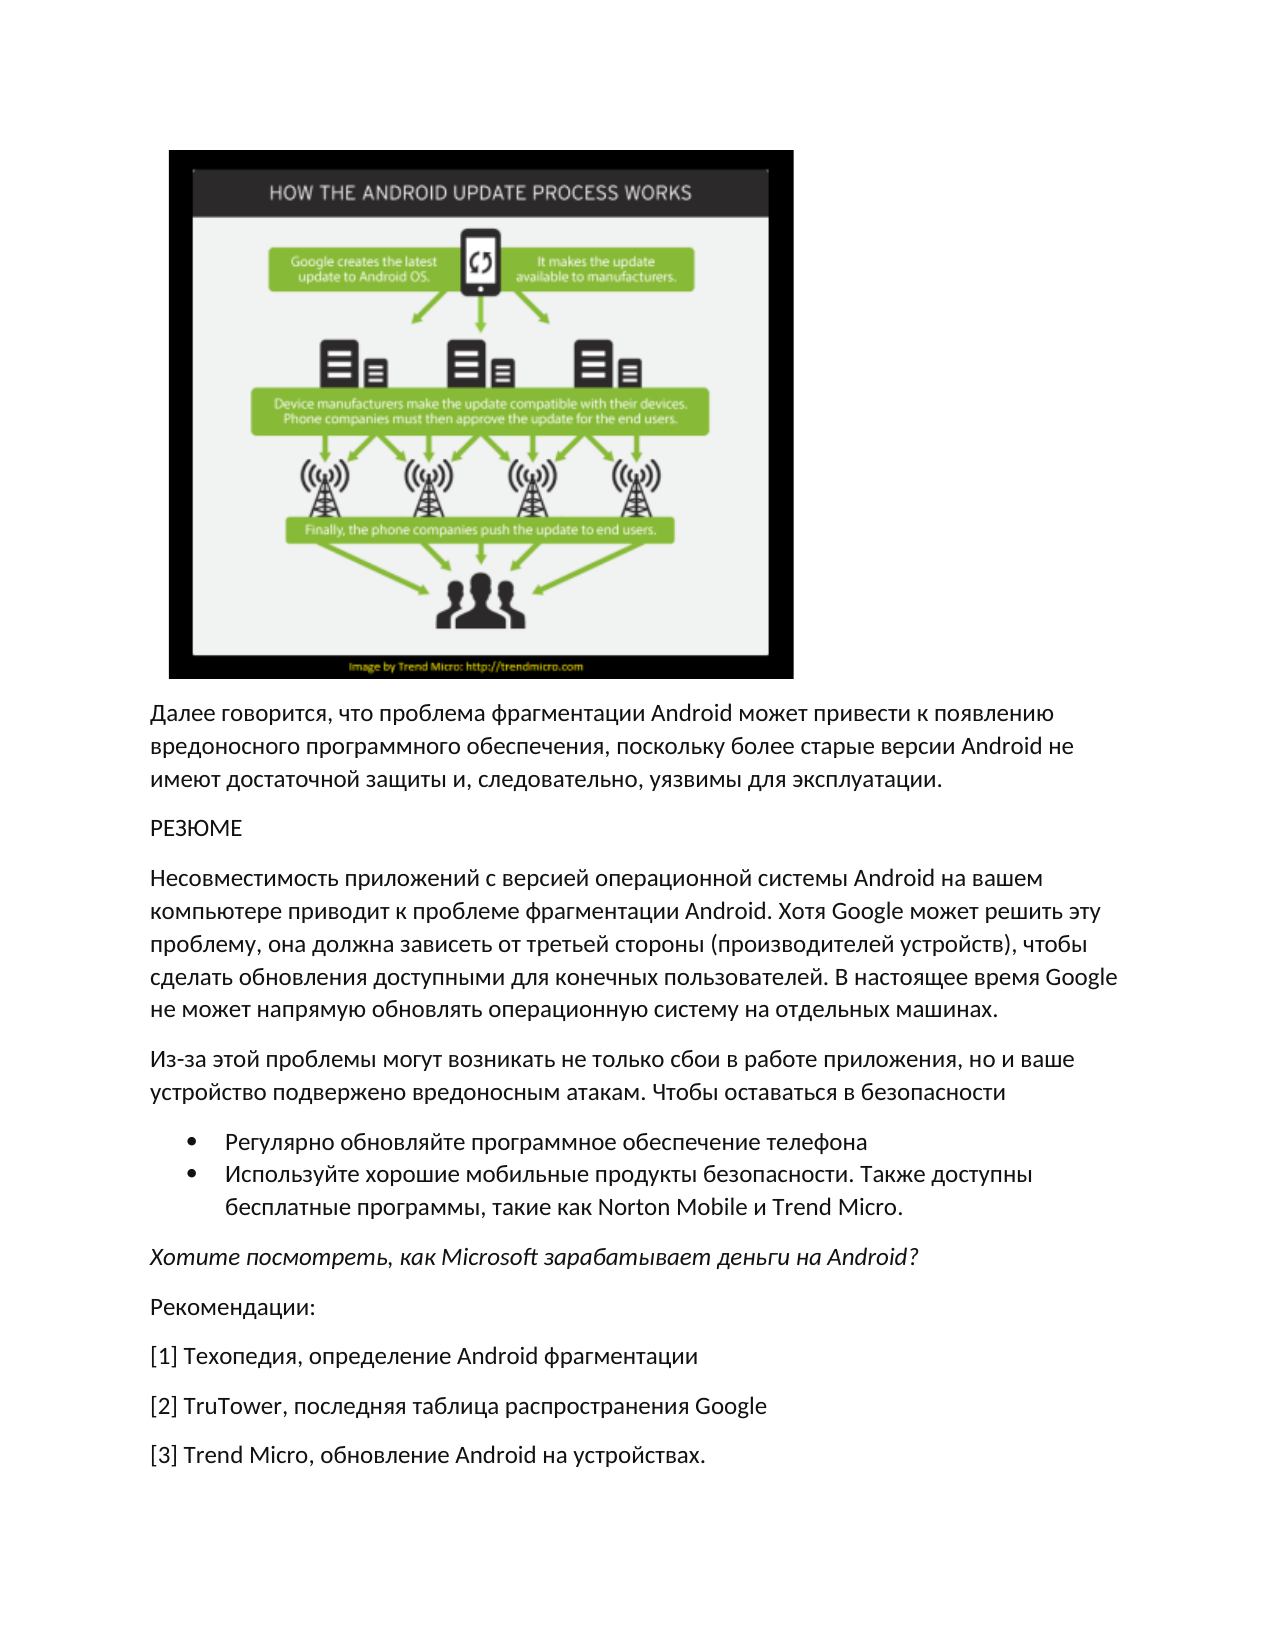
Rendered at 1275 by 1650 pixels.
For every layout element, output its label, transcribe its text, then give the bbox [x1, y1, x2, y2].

text Из-за этой проблемы могут возникать не только сбои в работе приложения, но и ваше устройство подвержено вредоносным атакам. Чтобы оставаться в безопасности [150, 1043, 1125, 1107]
text [2] TruTower, последняя таблица распространения Google [150, 1390, 1125, 1420]
text [3] Trend Micro, обновление Android на устройствах. [150, 1439, 1125, 1470]
list Используйте хорошие мобильные продукты безопасности. Также доступны бесплатные программы, такие как Norton Mobile и Trend Micro. [187, 1159, 1125, 1222]
text Далее говорится, что проблема фрагментации Android может привести к появлению вредоносного программного обеспечения, поскольку более старые версии Android не имеют достаточной защиты и, следовательно, уязвимы для эксплуатации. [150, 697, 1125, 793]
text РЕЗЮМЕ [150, 812, 1125, 843]
text [1] Техопедия, определение Android фрагментации [150, 1340, 1125, 1371]
text Несовместимость приложений с версией операционной системы Android на вашем компьютере приводит к проблеме фрагментации Android. Хотя Google может решить эту проблему, она должна зависеть от третьей стороны (производителей устройств), чтобы сделать обновления доступными для конечных пользователей. В настоящее время Google не может напрямую обновлять операционную систему на отдельных машинах. [150, 862, 1125, 1024]
list Регулярно обновляйте программное обеспечение телефона [187, 1126, 1125, 1156]
text Рекомендации: [150, 1291, 1125, 1321]
text Хотите посмотреть, как Microsoft зарабатывает деньги на Android? [150, 1241, 1125, 1272]
